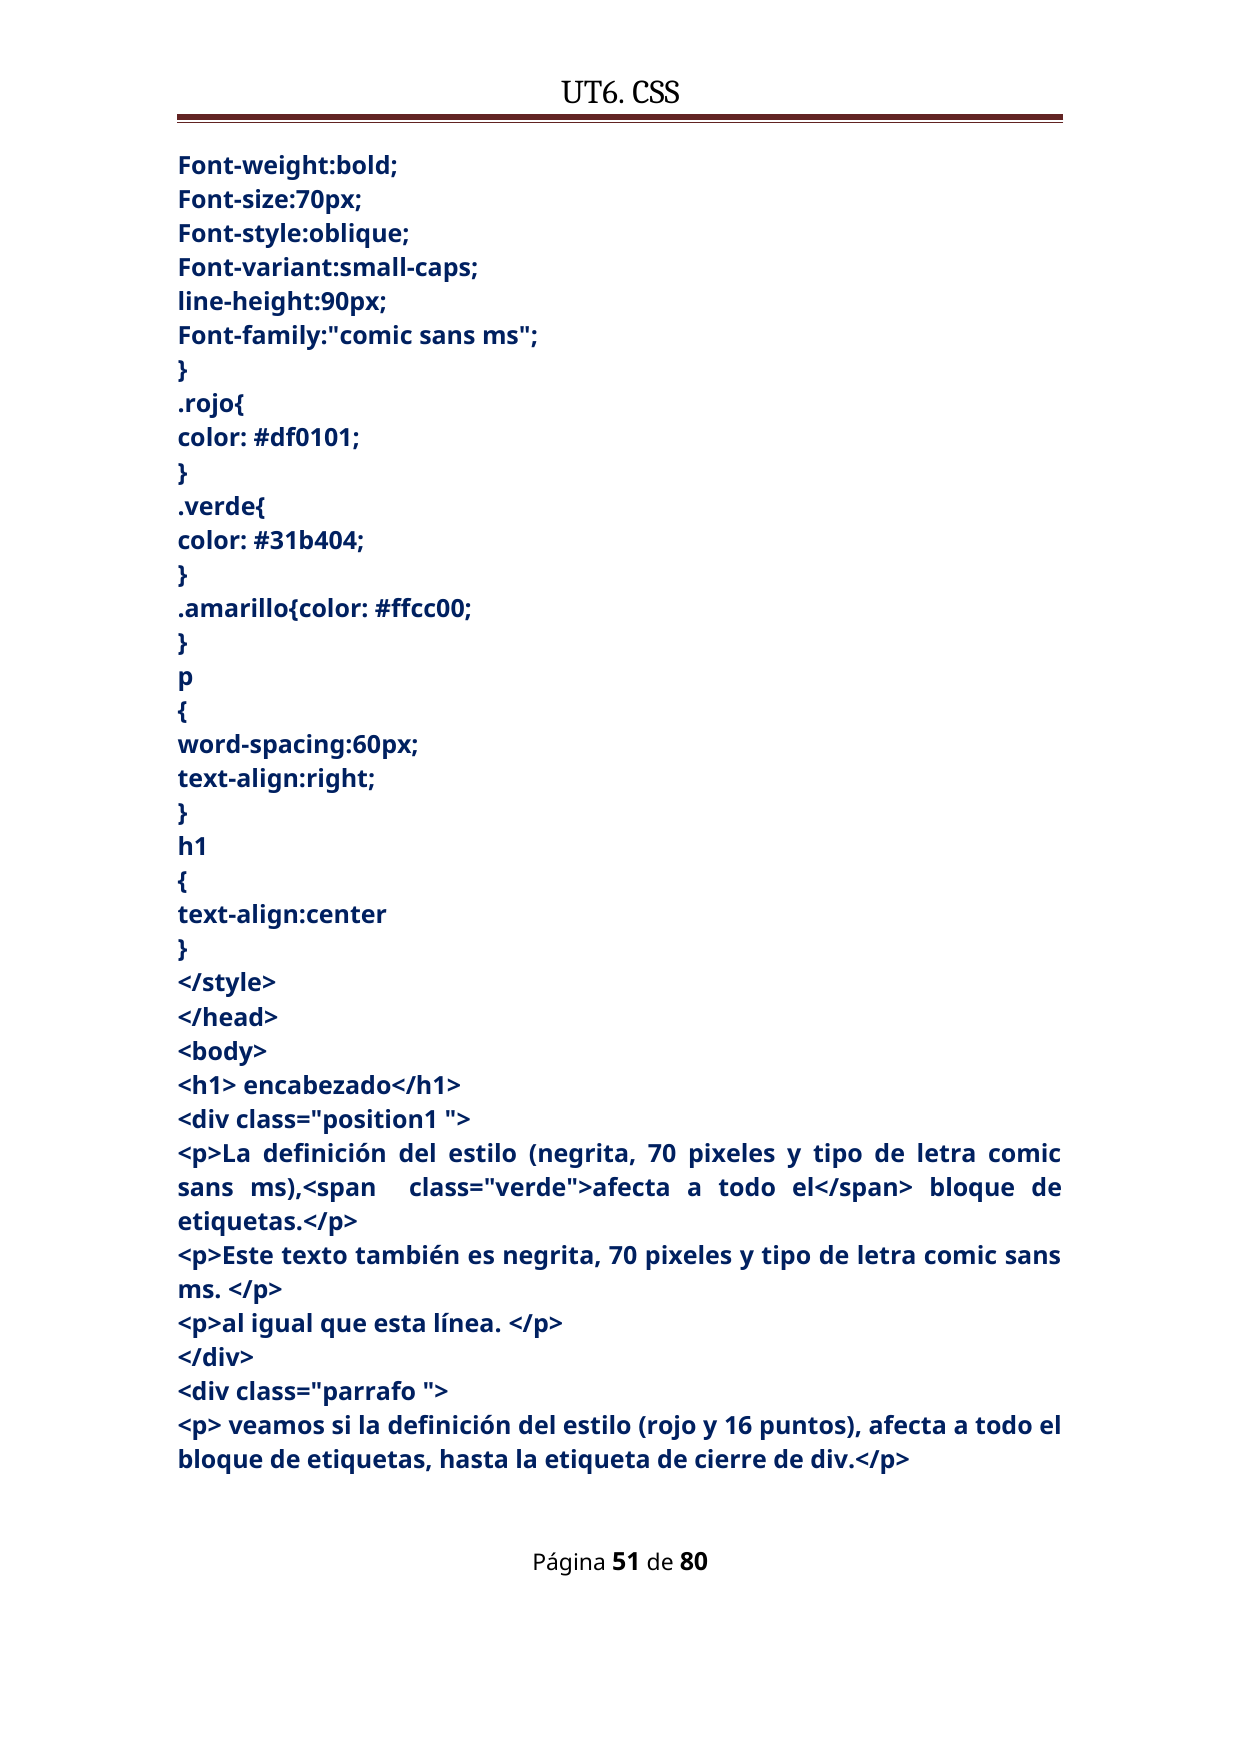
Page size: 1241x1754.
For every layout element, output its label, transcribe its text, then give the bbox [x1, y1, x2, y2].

text word-spacing:60px; [177, 727, 1063, 761]
text </style> [177, 965, 1063, 999]
text } [177, 352, 1063, 386]
text <div class="parrafo "> [177, 1374, 1063, 1408]
text <div class="position1 "> [177, 1101, 1063, 1135]
text { [177, 863, 1063, 897]
text } [177, 795, 1063, 829]
text } [177, 454, 1063, 488]
text </head> [177, 999, 1063, 1033]
text .verde{ [177, 488, 1063, 522]
text } [177, 931, 1063, 965]
text text-align:right; [177, 761, 1063, 795]
text Font-weight:bold; [177, 148, 1063, 182]
text p [177, 658, 1063, 693]
text <h1> encabezado</h1> [177, 1067, 1063, 1101]
text Font-variant:small-caps; [177, 250, 1063, 284]
text </div> [177, 1340, 1063, 1374]
text Font-family:"comic sans ms"; [177, 318, 1063, 352]
text <p>La definición del estilo (negrita, 70 pixeles y tipo de letra comic sans ms),<span class="verde">afecta a todo el</span> bloque de etiquetas.</p> [177, 1135, 1063, 1238]
text Font-size:70px; [177, 182, 1063, 216]
text } [177, 624, 1063, 658]
text color: #df0101; [177, 420, 1063, 454]
text } [177, 556, 1063, 590]
text { [177, 693, 1063, 727]
text h1 [177, 829, 1063, 863]
text color: #31b404; [177, 522, 1063, 556]
text <body> [177, 1033, 1063, 1067]
text <p>Este texto también es negrita, 70 pixeles y tipo de letra comic sans ms. </p> [177, 1238, 1063, 1306]
text <p> veamos si la definición del estilo (rojo y 16 puntos), afecta a todo el bloque de etiquetas, hasta la etiqueta de cierre de div.</p> [177, 1408, 1063, 1476]
text .amarillo{color: #ffcc00; [177, 590, 1063, 624]
text <p>al igual que esta línea. </p> [177, 1306, 1063, 1340]
text .rojo{ [177, 386, 1063, 420]
text Font-style:oblique; [177, 216, 1063, 250]
text line-height:90px; [177, 284, 1063, 318]
text text-align:center [177, 897, 1063, 931]
